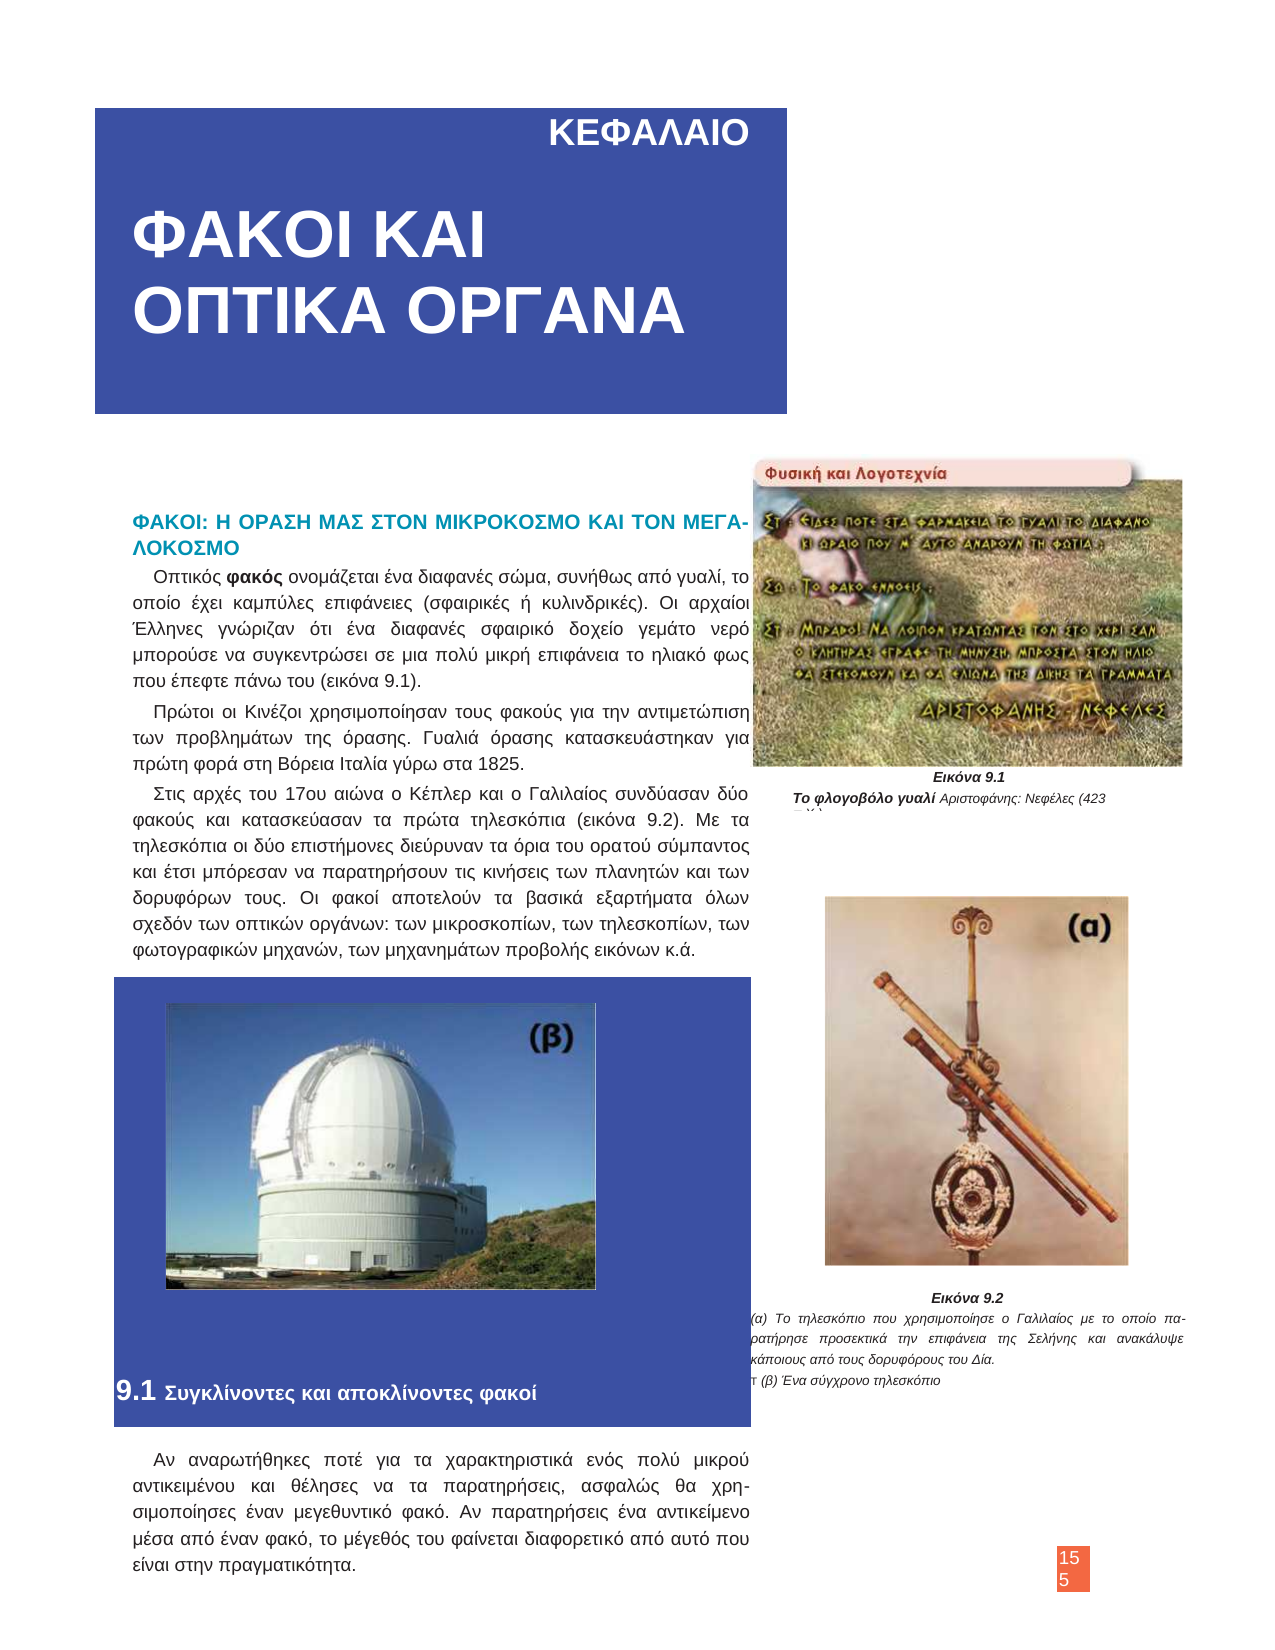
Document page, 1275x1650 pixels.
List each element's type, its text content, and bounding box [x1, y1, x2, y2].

picture [165, 1003, 596, 1290]
subtitle ΦΑΚΟΙ ΚΑΙ ΟΠΤΙΚΑ ΟΡΓΑΝΑ [97, 193, 785, 412]
text Αν αναρωτήθηκες ποτέ για τα χαρακτηριστικά ενός πολύ μικρού αντικειμένου και θέλησες να τα παρατηρήσεις, ασφαλώς θα χρησιμοποίησες έναν μεγεθυντικό φακό. Αν παρατηρήσεις ένα αντικείμενο μέσα από έναν φακό, το μέγεθός του φαίνεται διαφορετικό από αυτό που είναι στην πραγματικότητα. [132, 1449, 750, 1575]
text Πρώτοι οι Κινέζοι χρησιμοποίησαν τους φακούς για την αντιμετώπιση των προβλημάτων της όρασης. Γυαλιά όρασης κατασκευάστηκαν για πρώτη φορά στη Βόρεια Ιταλία γύρω στα 1825. [132, 700, 750, 774]
picture [749, 454, 1183, 767]
text Στις αρχές του 17ου αιώνα ο Κέπλερ και ο Γαλιλαίος συνδύασαν δύο φακούς και κατασκεύασαν τα πρώτα τηλεσκόπια (εικόνα 9.2). Με τα τηλεσκόπια οι δύο επιστήμονες διεύρυναν τα όρια του ορατού σύμπαντος και έτσι μπόρεσαν να παρατηρήσουν τις κινήσεις των πλανητών και των δορυφόρων τους. Οι φακοί αποτελούν τα βασικά εξαρτήματα όλων σχεδόν των οπτικών οργάνων: των μικροσκοπίων, των τηλεσκοπίων, των φωτογραφικών μηχανών, των μηχανημάτων προβολής εικόνων κ.ά. [132, 783, 750, 961]
text Οπτικός φακός ονομάζεται ένα διαφανές σώμα, συνήθως από γυαλί, το οποίο έχει καμπύλες επιφάνειες (σφαιρικές ή κυλινδρικές). Οι αρχαίοι Έλληνες γνώριζαν ότι ένα διαφανές σφαιρικό δοχείο γεμάτο νερό μπορούσε να συγκεντρώσει σε μια πολύ μικρή επιφάνεια το ηλιακό φως που έπεφτε πάνω του (εικόνα 9.1). [132, 566, 749, 692]
subtitle ΦΑΚΟΙ: Η ΟΡΑΣΗ ΜΑΣ ΣΤΟΝ ΜΙΚΡΟΚΟΣΜΟ ΚΑΙ ΤΟΝ ΜΕΓΑ- ΛΟΚΟΣΜΟ [132, 510, 749, 560]
text ΚΕΦΑΛΑΙΟ [97, 110, 785, 153]
picture [824, 896, 1129, 1266]
